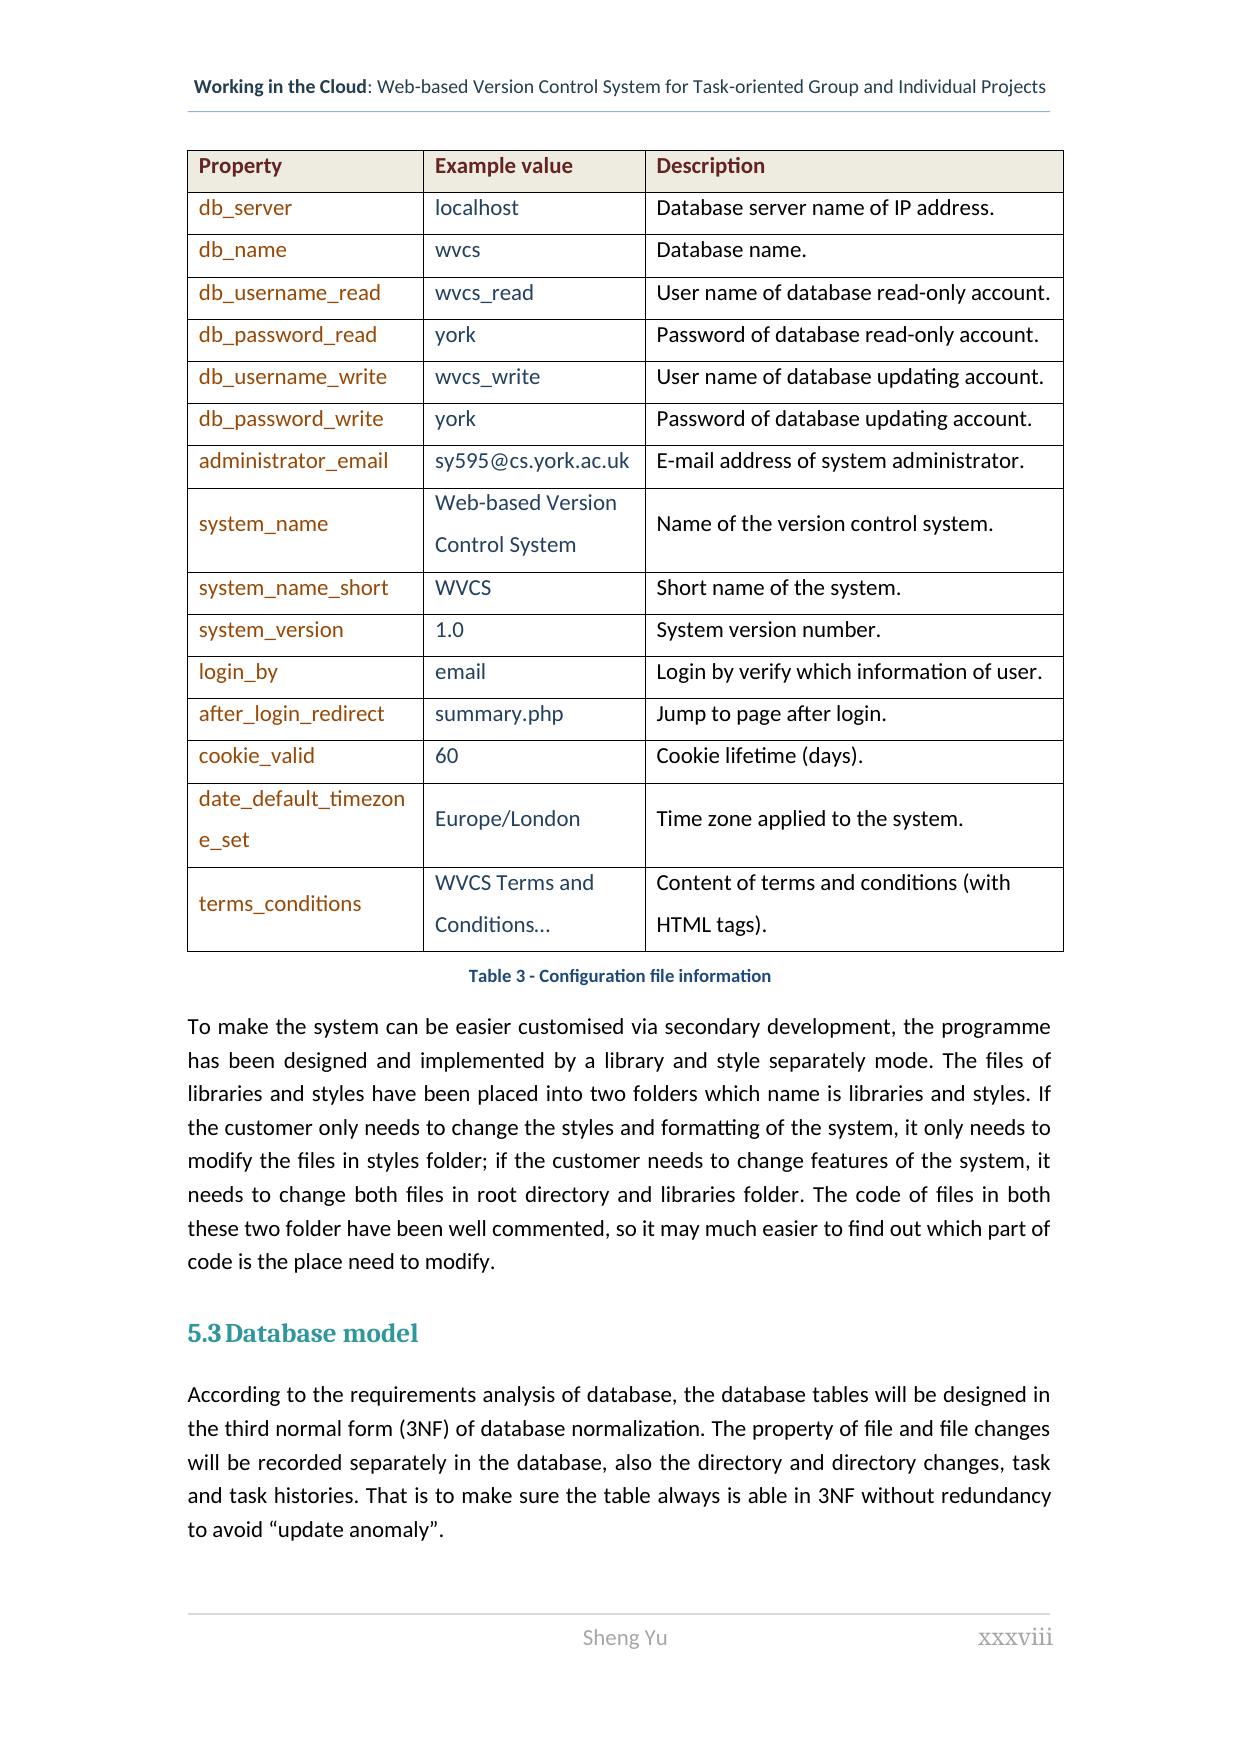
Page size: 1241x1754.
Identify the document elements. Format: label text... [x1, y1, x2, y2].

table_cell WVCS Terms and Conditions… [424, 868, 645, 951]
table_cell System version number. [646, 615, 1063, 656]
table_cell Europe/London [424, 784, 645, 867]
table_cell after_login_redirect [188, 699, 423, 740]
table_cell User name of database read-only account. [646, 278, 1063, 319]
table_cell Cookie lifetime (days). [646, 741, 1063, 783]
table_cell Login by verify which information of user. [646, 657, 1063, 698]
table_cell Password of database read-only account. [646, 320, 1063, 361]
table_cell User name of database updating account. [646, 362, 1063, 403]
table_cell cookie_valid [188, 741, 423, 783]
table_header Property [188, 151, 423, 192]
table_cell wvcs [424, 235, 645, 277]
text To make the system can be easier customised via secondary development, the programme has been designed and implemented by a library and style separately mode. The files of libraries and styles have been placed into two folders which name is libraries and styles. If the customer only needs to change the styles and formatting of the system, it only needs to modify the files in styles folder; if the customer needs to change features of the system, it needs to change both files in root directory and libraries folder. The code of files in both these two folder have been well commented, so it may much easier to find out which part of code is the place need to modify. [187, 1012, 1053, 1275]
table_header Description [646, 151, 1063, 192]
table_cell db_name [188, 235, 423, 277]
table_cell system_version [188, 615, 423, 656]
table_cell Web-based Version Control System [424, 489, 645, 572]
text According to the requirements analysis of database, the database tables will be designed in the third normal form (3NF) of database normalization. The property of file and file changes will be recorded separately in the database, also the directory and directory changes, task and task histories. That is to make sure the table always is able in 3NF without redundancy to avoid “update anomaly”. [187, 1381, 1053, 1543]
table_cell Jump to page after login. [646, 699, 1063, 740]
table_header Example value [424, 151, 645, 192]
table_cell db_username_write [188, 362, 423, 403]
table_cell york [424, 320, 645, 361]
table_cell 60 [424, 741, 645, 783]
table_cell wvcs_write [424, 362, 645, 403]
table_cell db_password_read [188, 320, 423, 361]
table_cell Password of database updating account. [646, 404, 1063, 445]
table_cell Database server name of IP address. [646, 193, 1063, 234]
table_cell Name of the version control system. [646, 489, 1063, 572]
table_cell login_by [188, 657, 423, 698]
table_cell WVCS [424, 573, 645, 614]
table_cell wvcs_read [424, 278, 645, 319]
table_cell db_username_read [188, 278, 423, 319]
table_cell york [424, 404, 645, 445]
table_cell email [424, 657, 645, 698]
table_cell Content of terms and conditions (with HTML tags). [646, 868, 1063, 951]
table_cell terms_conditions [188, 868, 423, 951]
table_cell system_name_short [188, 573, 423, 614]
table_cell date_default_timezone_set [188, 784, 423, 867]
table_cell db_server [188, 193, 423, 234]
table_cell db_password_write [188, 404, 423, 445]
table_cell summary.php [424, 699, 645, 740]
table_cell 1.0 [424, 615, 645, 656]
table_cell Short name of the system. [646, 573, 1063, 614]
table_cell E-mail address of system administrator. [646, 446, 1063, 487]
table_cell localhost [424, 193, 645, 234]
table_cell Database name. [646, 235, 1063, 277]
table_cell system_name [188, 489, 423, 572]
table_cell administrator_email [188, 446, 423, 487]
table_cell sy595@cs.york.ac.uk [424, 446, 645, 487]
table_cell Time zone applied to the system. [646, 784, 1063, 867]
subtitle Database model [187, 1318, 1053, 1349]
